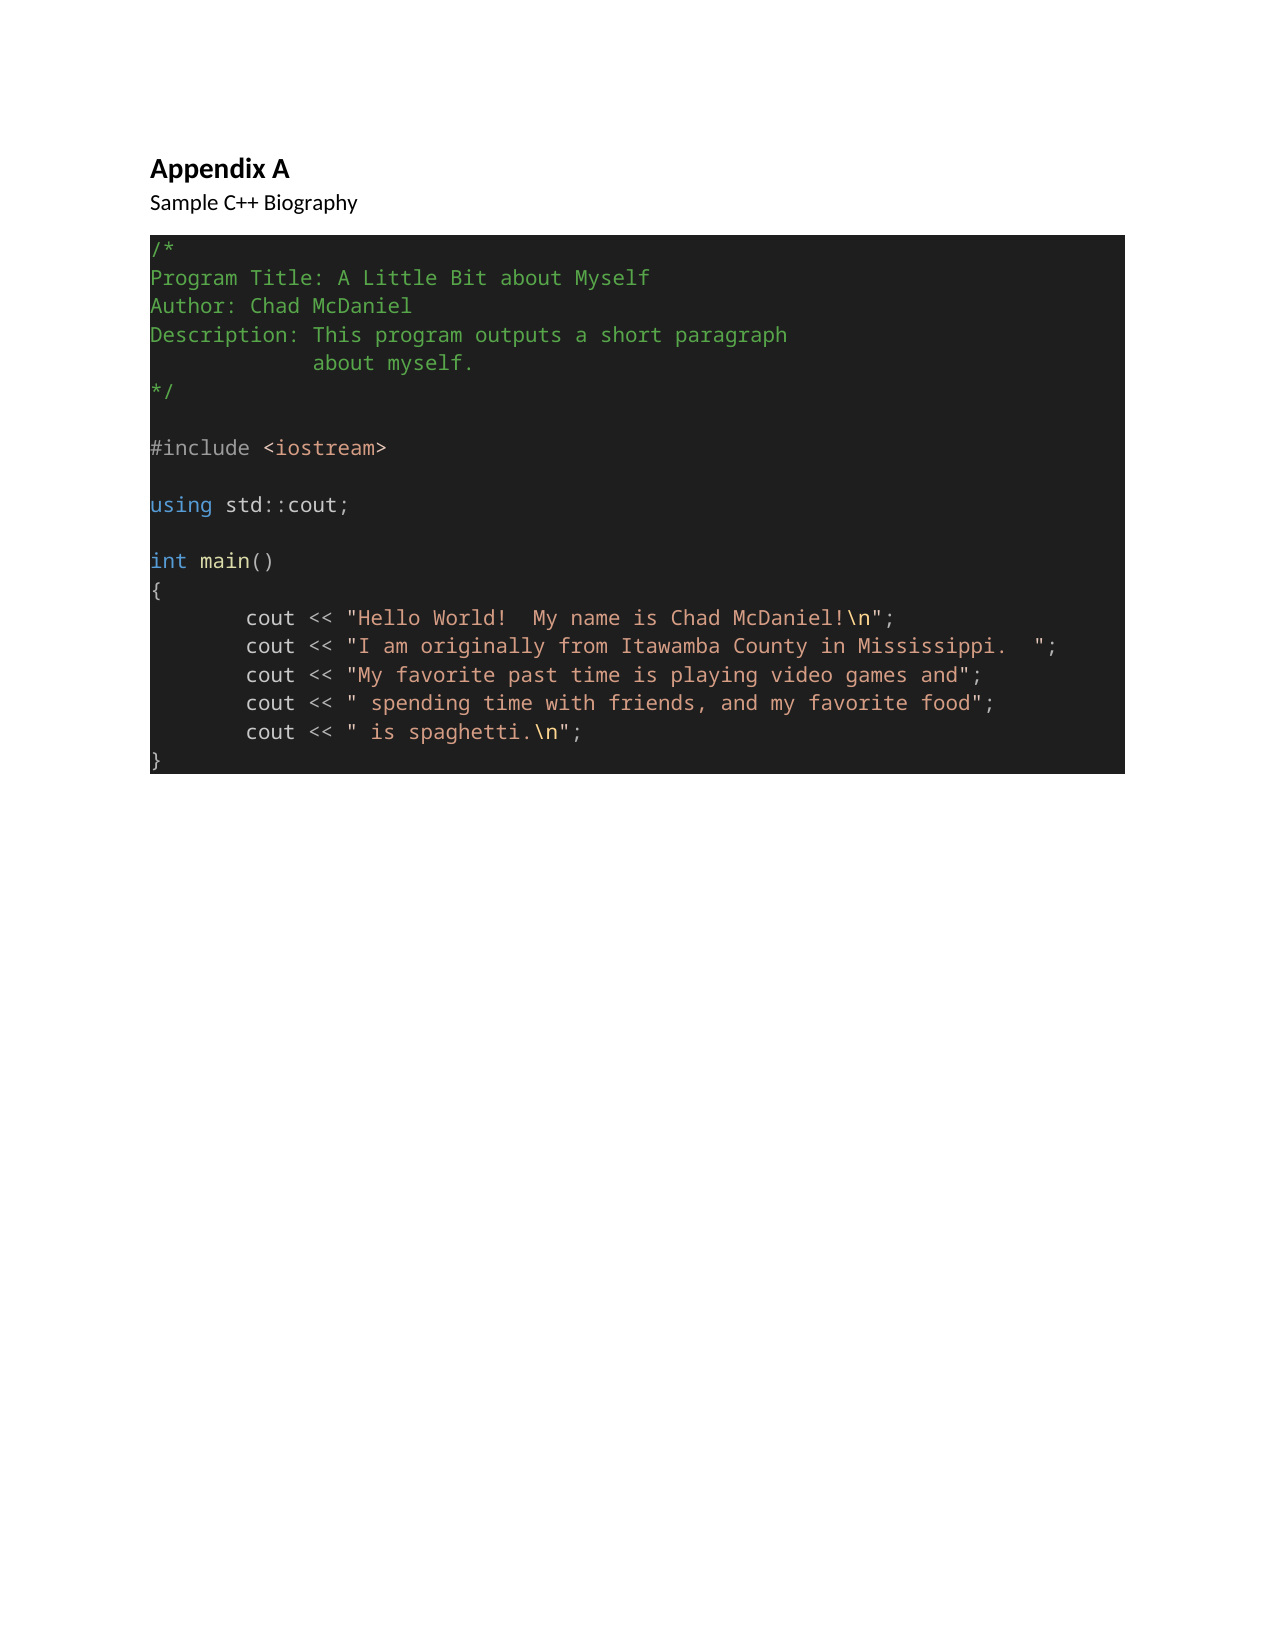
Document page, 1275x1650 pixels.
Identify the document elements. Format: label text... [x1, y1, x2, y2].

text */ [150, 377, 1125, 405]
text cout << " is spaghetti.\n"; [150, 717, 1125, 745]
text cout << " spending time with friends, and my favorite food"; [150, 688, 1125, 717]
text about myself. [150, 348, 1125, 377]
text Program Title: A Little Bit about Myself [150, 263, 1125, 292]
text /* [150, 235, 1125, 263]
text cout << "Hello World! My name is Chad McDaniel!\n"; [150, 603, 1125, 632]
text { [150, 575, 1125, 603]
text cout << "I am originally from Itawamba County in Mississippi. "; [150, 632, 1125, 660]
text } [150, 745, 1125, 774]
text cout << "My favorite past time is playing video games and"; [150, 660, 1125, 688]
text #include <iostream> [150, 433, 1125, 462]
text Description: This program outputs a short paragraph [150, 320, 1125, 348]
text Author: Chad McDaniel [150, 292, 1125, 320]
text using std::cout; [150, 490, 1125, 518]
text int main() [150, 546, 1125, 575]
text Appendix A Sample C++ Biography [150, 150, 1125, 216]
